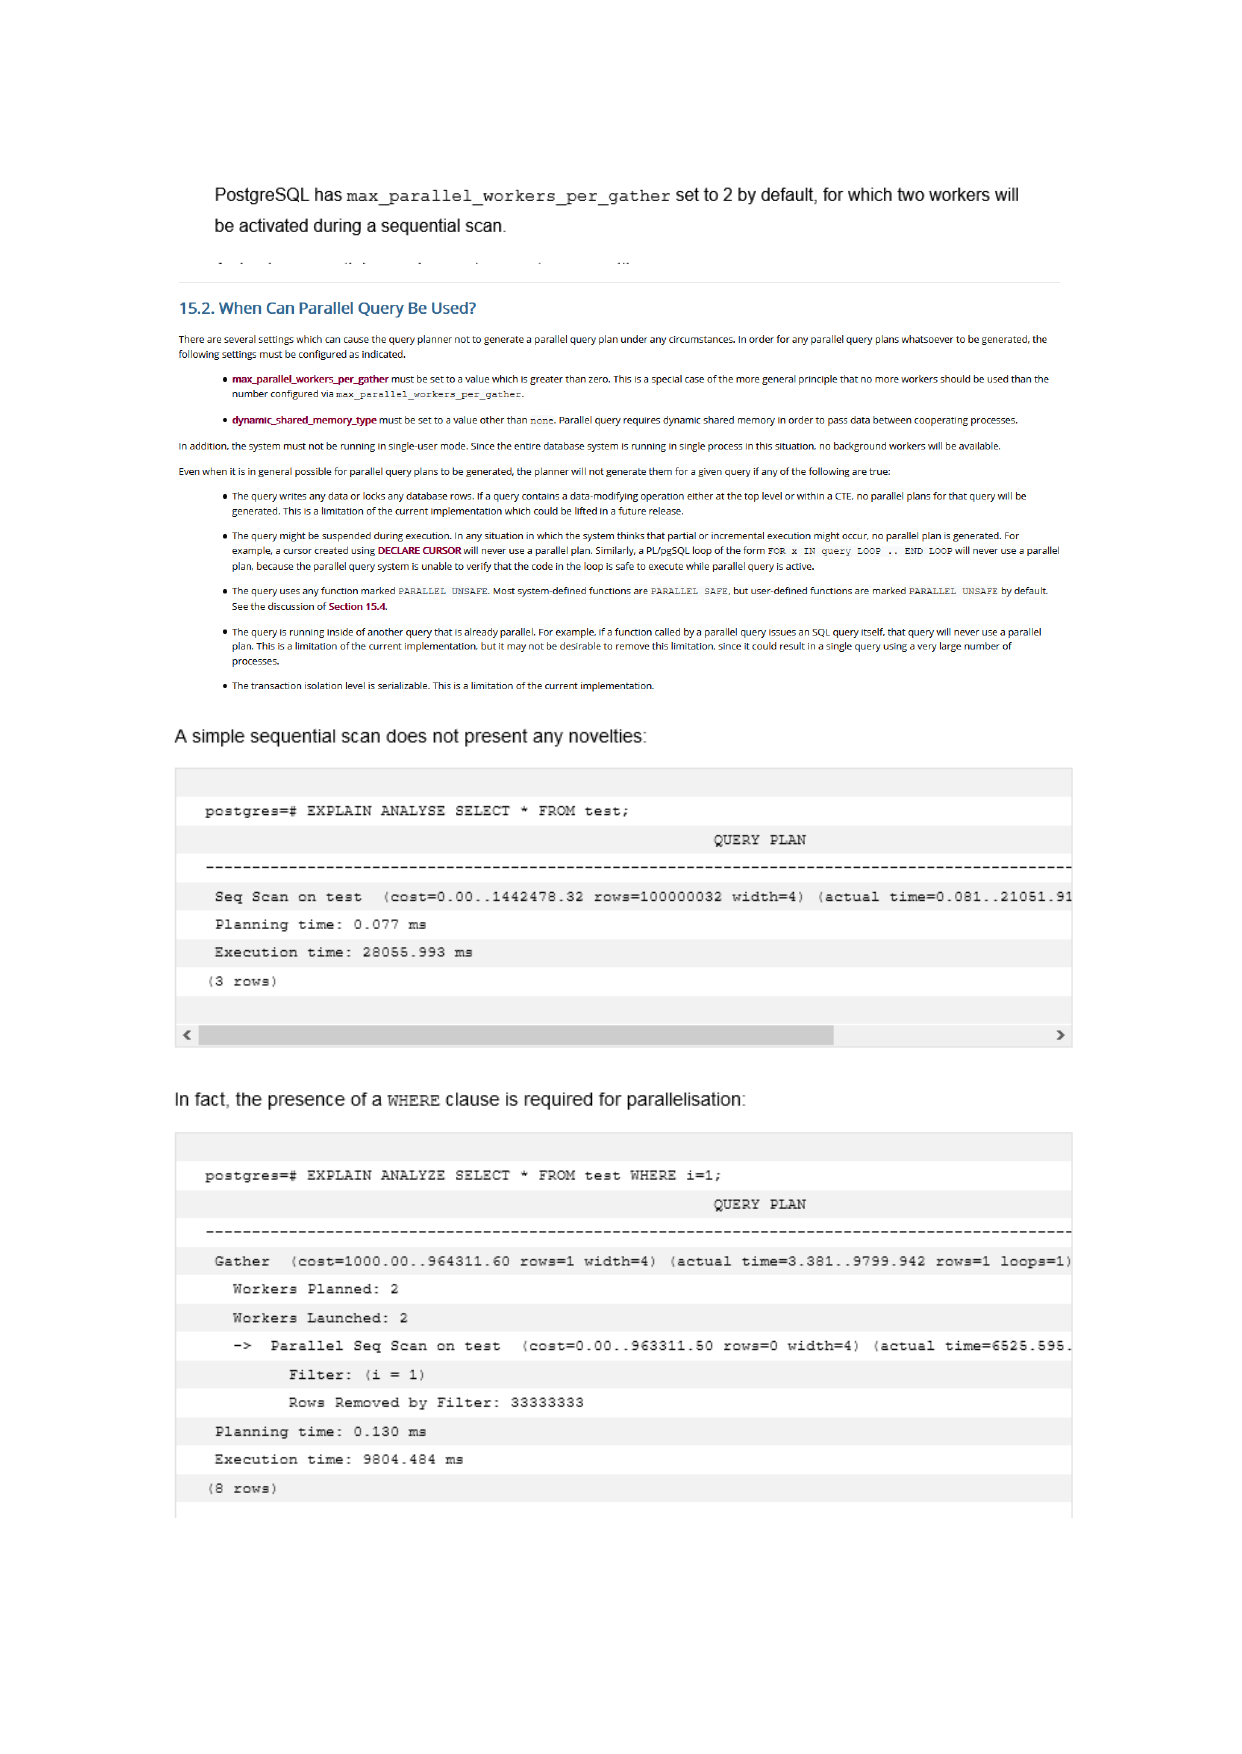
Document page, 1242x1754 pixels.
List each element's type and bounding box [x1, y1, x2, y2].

picture [150, 150, 1094, 264]
picture [150, 715, 1094, 1518]
picture [150, 282, 1094, 697]
